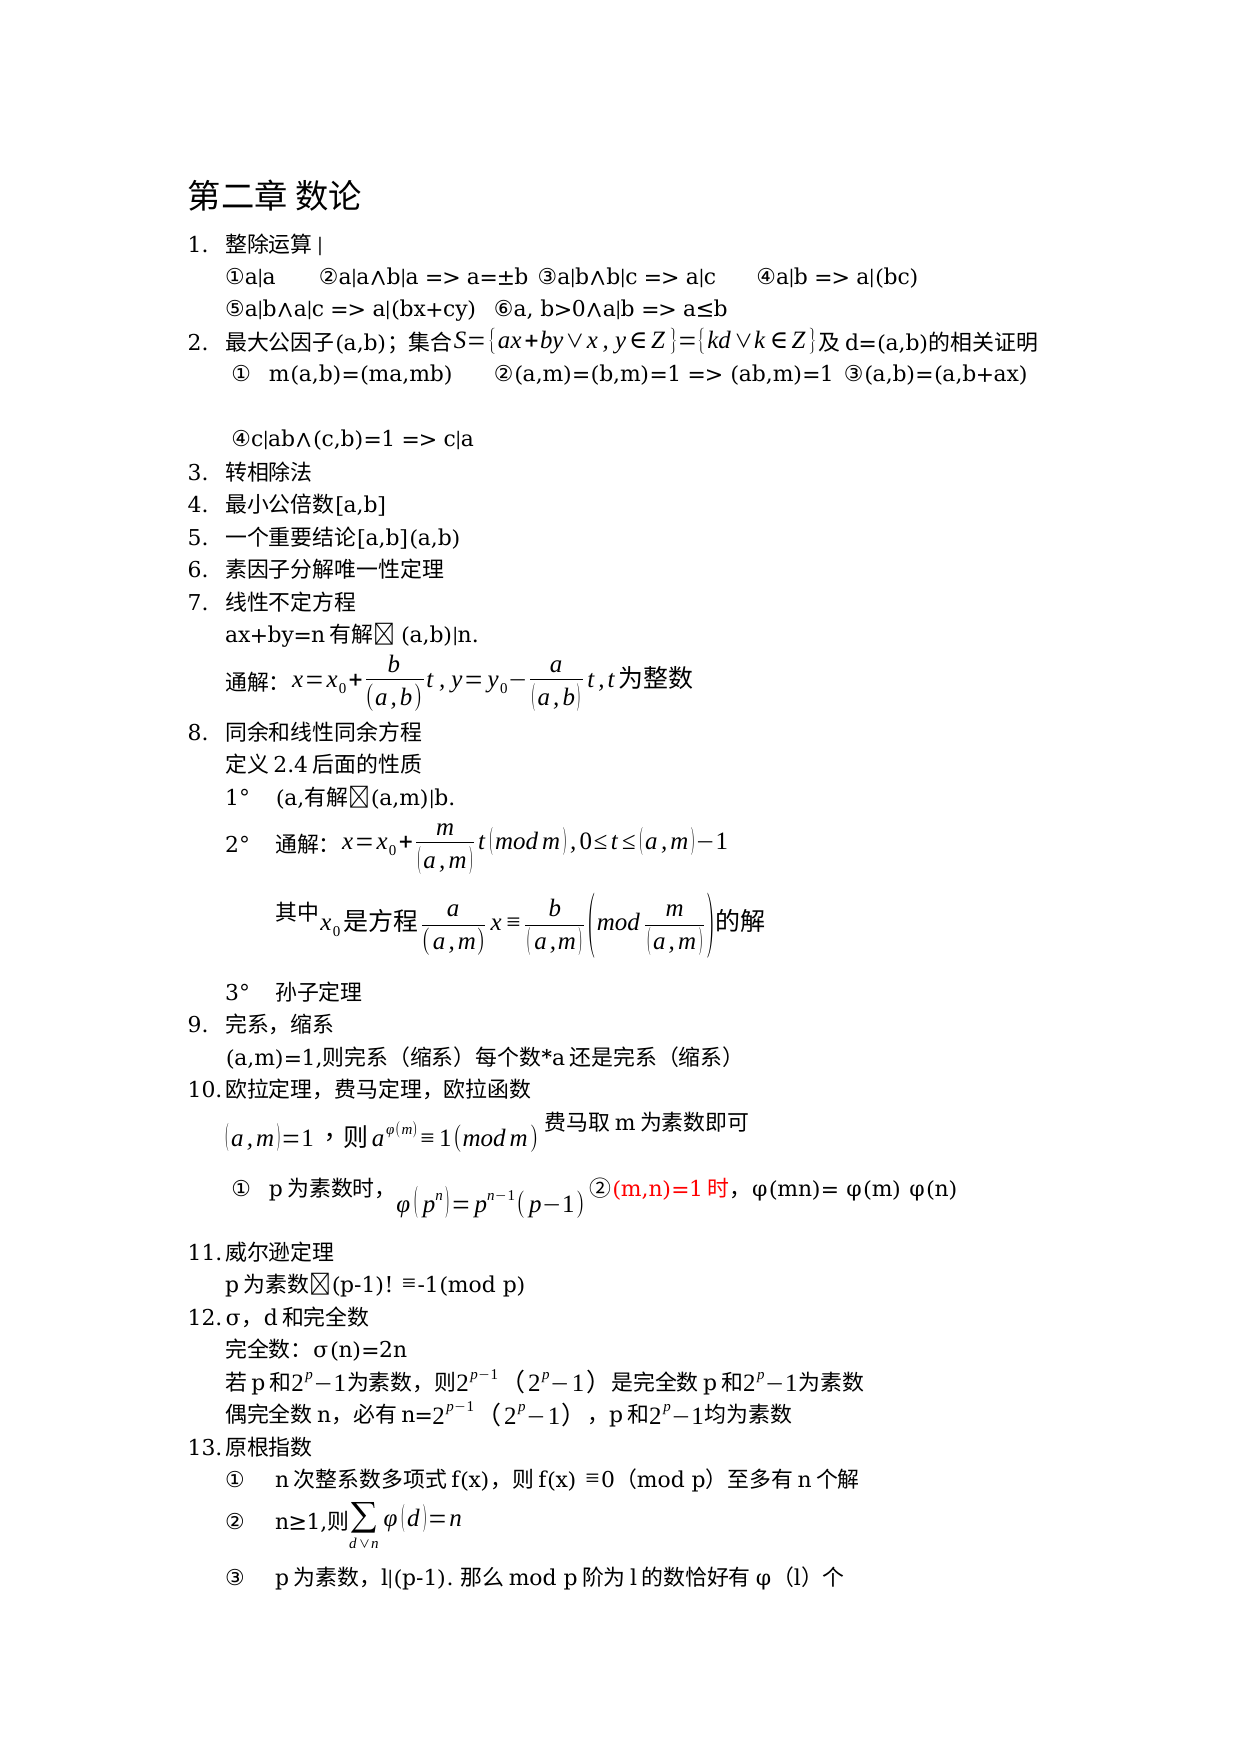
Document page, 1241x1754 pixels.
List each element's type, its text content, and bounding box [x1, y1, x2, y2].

list 素因子分解唯一性定理 [187, 552, 1053, 584]
list σ，d和完全数 [187, 1299, 1053, 1332]
list 同余和线性同余方程 [187, 714, 1053, 747]
list 原根指数 [187, 1429, 1053, 1462]
list 若p和为素数，则是完全数p和为素数 [225, 1364, 1053, 1397]
list ①a|a ②a|a∧b|a => a=±b ③a|b∧b|c => a|c ④a|b => a|(bc) [225, 259, 1053, 292]
list 完全数：σ(n)=2n [225, 1332, 1053, 1364]
list (a,m)=1,则完系（缩系）每个数*a还是完系（缩系） [225, 1039, 1053, 1072]
list 完系，缩系 [187, 1007, 1053, 1039]
list 其中 [225, 877, 1053, 974]
list 通解： [225, 649, 1053, 714]
list 整除运算 | [187, 227, 1053, 259]
text ④c|ab∧(c,b)=1 => c|a [231, 422, 1053, 454]
list 威尔逊定理 [187, 1234, 1053, 1267]
list ⑤a|b∧a|c => a|(bx+cy) ⑥a, b>0∧a|b => a≤b [225, 292, 1053, 324]
list 1° (a,有解(a,m)|b. [225, 779, 1053, 812]
list 最小公倍数[a,b] [187, 487, 1053, 519]
list p为素数时， ②(m,n)=1时，φ(mn)= φ(m) φ(n) [231, 1169, 1053, 1234]
list 定义2.4后面的性质 [225, 747, 1053, 779]
list 欧拉定理，费马定理，欧拉函数 [187, 1072, 1053, 1104]
list 偶完全数n，必有n=，p和均为素数 [225, 1397, 1053, 1429]
list 一个重要结论[a,b](a,b) [187, 519, 1053, 552]
list m(a,b)=(ma,mb) ②(a,m)=(b,m)=1 => (ab,m)=1 ③(a,b)=(a,b+ax) [231, 357, 1053, 422]
list 最大公因子(a,b)；集合及d=(a,b)的相关证明 [187, 324, 1053, 357]
list ② n≥1,则 [225, 1494, 1053, 1559]
list ③ p为素数，l|(p-1). 那么mod p阶为l的数恰好有φ（l）个 [225, 1559, 1053, 1592]
text 第二章 数论 [187, 162, 1053, 227]
text ① n次整系数多项式f(x)，则f(x) 0（mod p）至多有n个解 [187, 1462, 1053, 1494]
list 线性不定方程 [187, 584, 1053, 617]
list 转相除法 [187, 454, 1053, 487]
list p为素数(p-1)! -1(mod p) [225, 1267, 1053, 1299]
list ax+by=n有解 (a,b)|n. [225, 617, 1053, 649]
list 费马取m为素数即可 [225, 1104, 1053, 1169]
list 2° 通解： [225, 812, 1053, 877]
list 3° 孙子定理 [225, 974, 1053, 1007]
